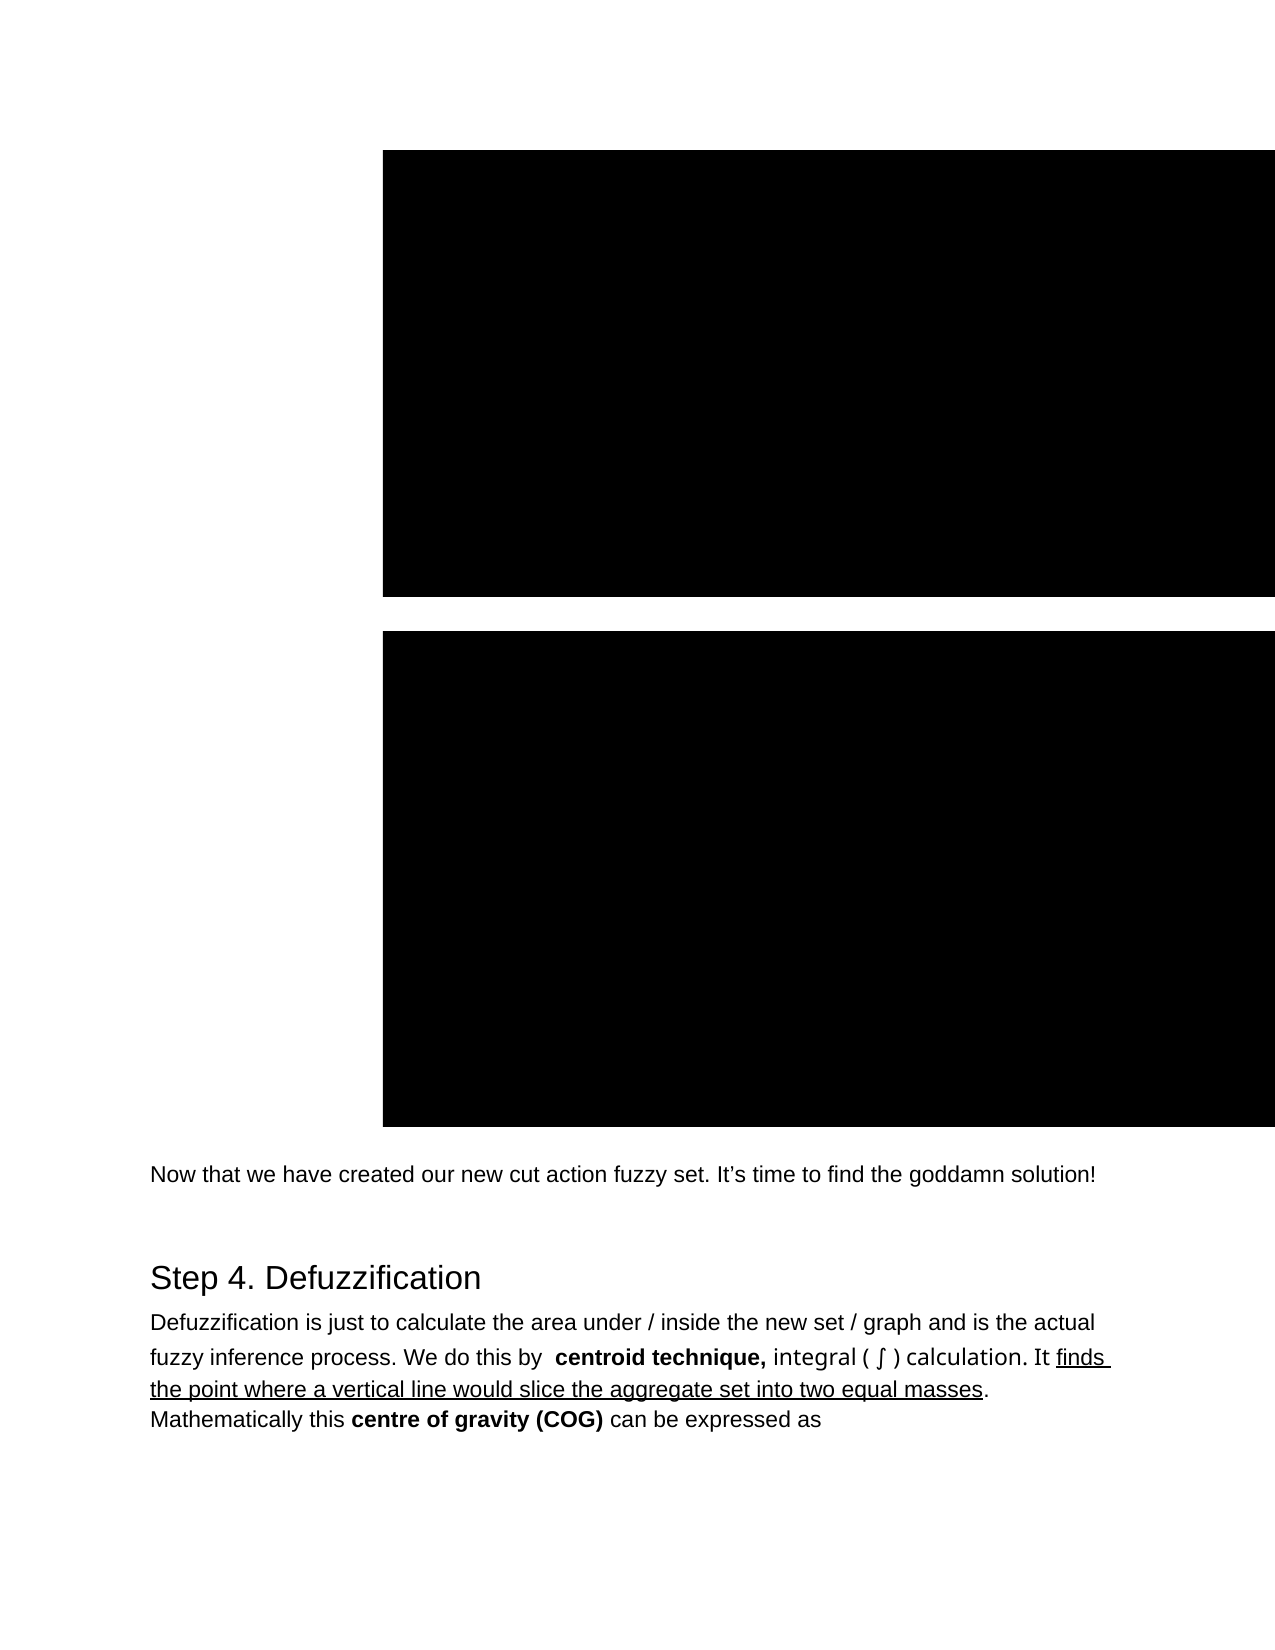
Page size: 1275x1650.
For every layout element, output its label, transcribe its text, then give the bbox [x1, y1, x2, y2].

picture [382, 150, 1275, 597]
text Now that we have created our new cut action fuzzy set. It’s time to find the goddamn solution! [150, 1161, 1125, 1187]
subtitle Step 4. Defuzzification [150, 1258, 1125, 1297]
text Defuzzification is just to calculate the area under / inside the new set / graph and is the actual fuzzy inference process. We do this by centroid technique, integral ( ∫ ) calculation. It finds the point where a vertical line would slice the aggregate set into two equal masses. Mathematically this centre of gravity (COG) can be expressed as [150, 1309, 1125, 1432]
picture [382, 631, 1275, 1127]
